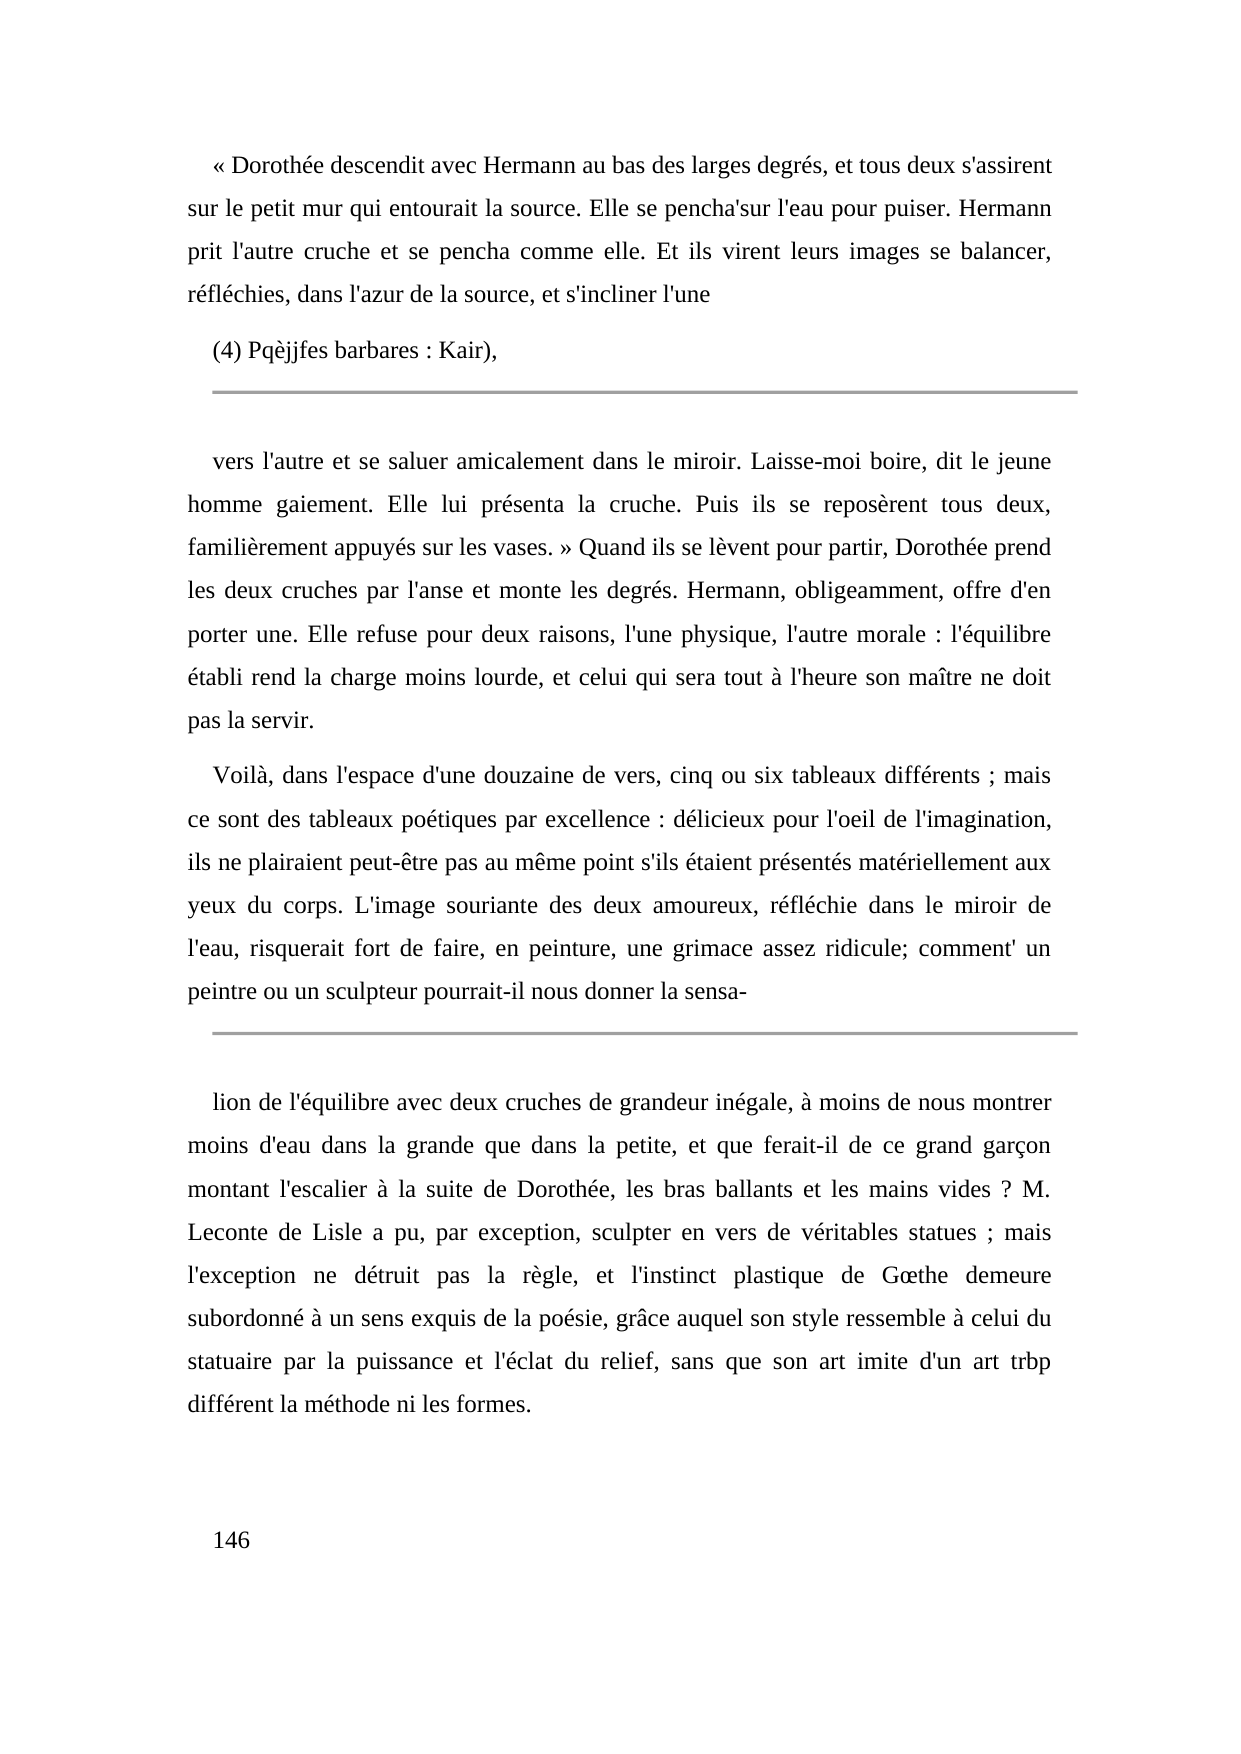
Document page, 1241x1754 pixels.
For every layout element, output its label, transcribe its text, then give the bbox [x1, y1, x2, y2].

text Voilà, dans l'espace d'une douzaine de vers, cinq ou six tableaux différents ; mais ce sont des tableaux poétiques par excellence : délicieux pour l'oeil de l'imagination, ils ne plairaient peut-être pas au même point s'ils étaient présentés matériellement aux yeux du corps. L'image souriante des deux amoureux, réfléchie dans le miroir de l'eau, risquerait fort de faire, en peinture, une grimace assez ridicule; comment' un peintre ou un sculpteur pourrait-il nous donner la sensa- [187, 761, 1053, 1005]
text (4) Pqèjjfes barbares : Kair), [187, 335, 1053, 364]
text vers l'autre et se saluer amicalement dans le miroir. Laisse-moi boire, dit le jeune homme gaiement. Elle lui présenta la cruche. Puis ils se reposèrent tous deux, familièrement appuyés sur les vases. » Quand ils se lèvent pour partir, Dorothée prend les deux cruches par l'anse et monte les degrés. Hermann, obligeamment, offre d'en porter une. Elle refuse pour deux raisons, l'une physique, l'autre morale : l'équilibre établi rend la charge moins lourde, et celui qui sera tout à l'heure son maître ne doit pas la servir. [187, 446, 1053, 734]
text « Dorothée descendit avec Hermann au bas des larges degrés, et tous deux s'assirent sur le petit mur qui entourait la source. Elle se pencha'sur l'eau pour puiser. Hermann prit l'autre cruche et se pencha comme elle. Et ils virent leurs images se balancer, réfléchies, dans l'azur de la source, et s'incliner l'une [187, 150, 1053, 308]
text lion de l'équilibre avec deux cruches de grandeur inégale, à moins de nous montrer moins d'eau dans la grande que dans la petite, et que ferait-il de ce grand garçon montant l'escalier à la suite de Dorothée, les bras ballants et les mains vides ? M. Leconte de Lisle a pu, par exception, sculpter en vers de véritables statues ; mais l'exception ne détruit pas la règle, et l'instinct plastique de Gœthe demeure subordonné à un sens exquis de la poésie, grâce auquel son style ressemble à celui du statuaire par la puissance et l'éclat du relief, sans que son art imite d'un art trbp différent la méthode ni les formes. [187, 1087, 1053, 1418]
